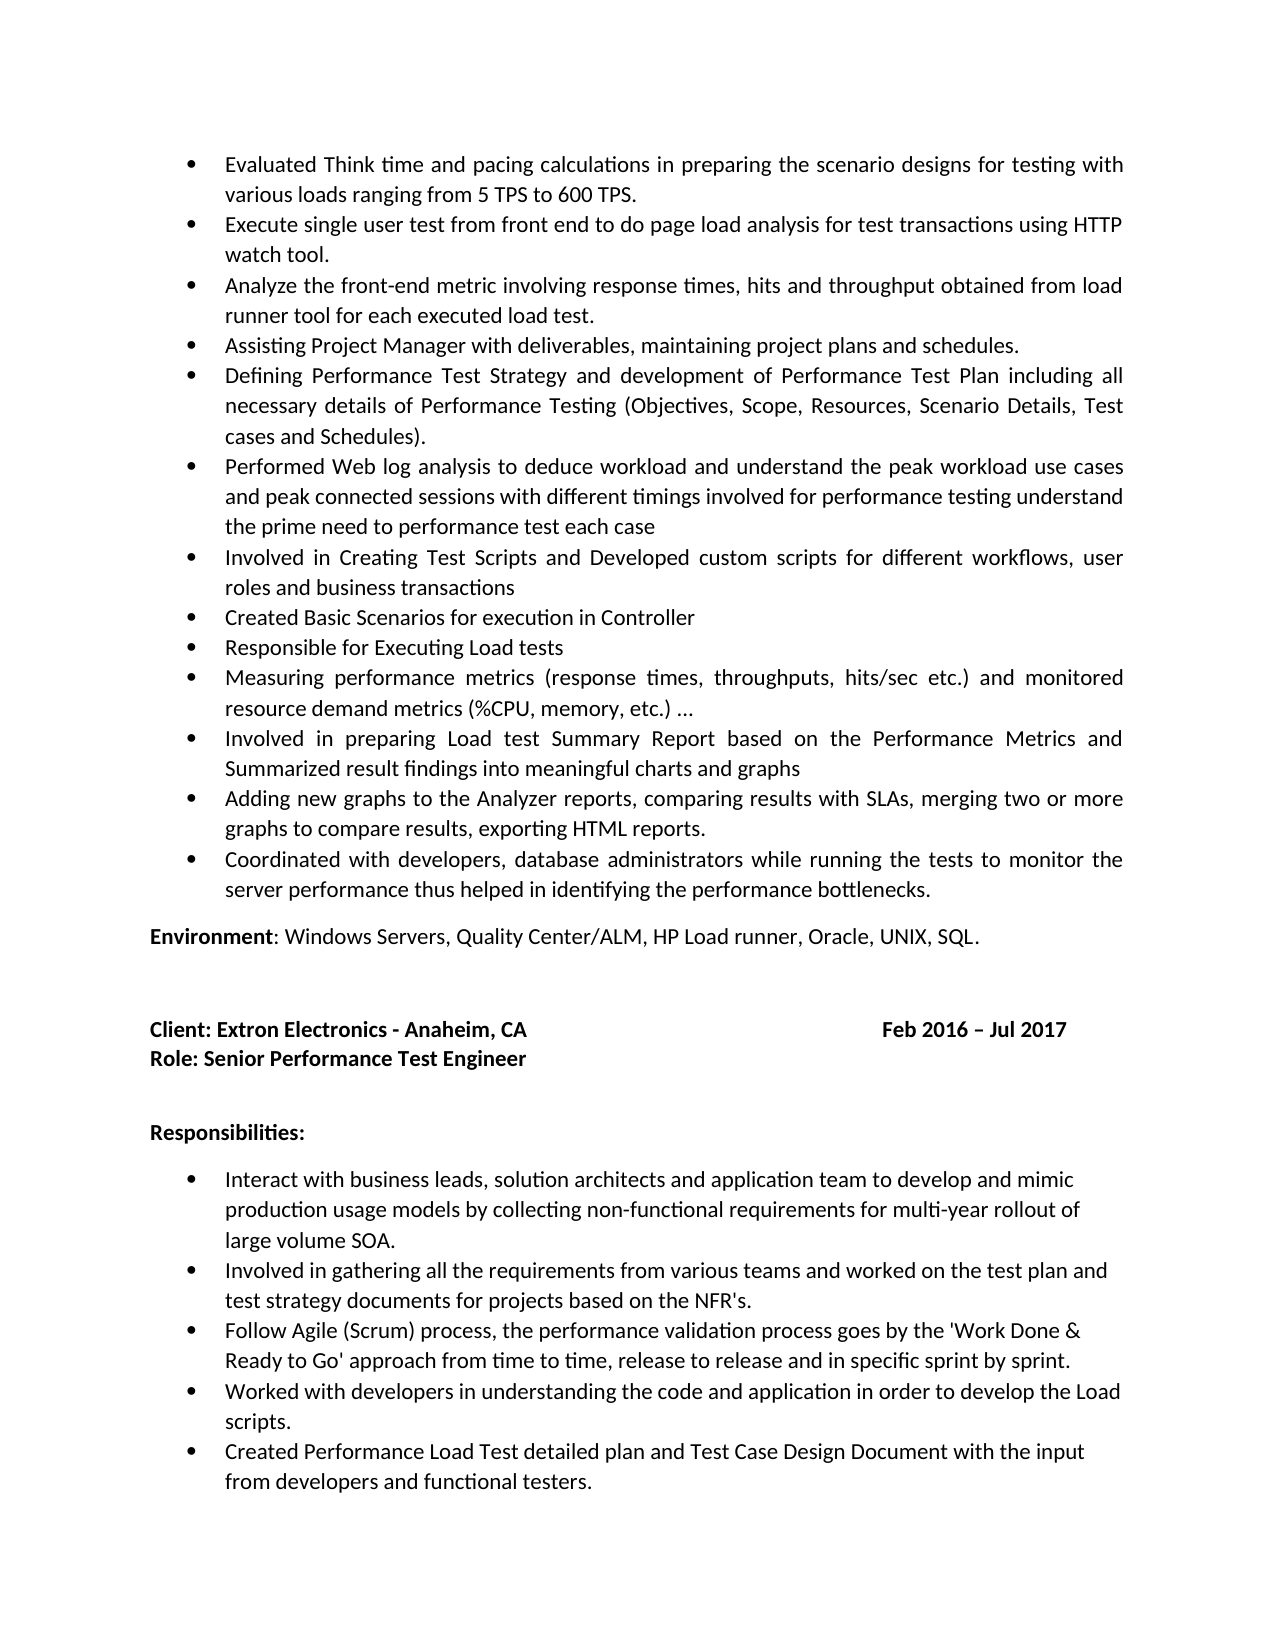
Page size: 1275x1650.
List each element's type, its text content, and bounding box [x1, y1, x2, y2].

list Performed Web log analysis to deduce workload and understand the peak workload use cases and peak connected sessions with different timings involved for performance testing understand the prime need to performance test each case [187, 452, 1125, 541]
list Evaluated Think time and pacing calculations in preparing the scenario designs for testing with various loads ranging from 5 TPS to 600 TPS. [187, 150, 1125, 208]
list Created Basic Scenarios for execution in Controller [187, 603, 1125, 631]
list Involved in preparing Load test Summary Report based on the Performance Metrics and Summarized result findings into meaningful charts and graphs [187, 724, 1125, 782]
list Interact with business leads, solution architects and application team to develop and mimic production usage models by collecting non-functional requirements for multi-year rollout of large volume SOA. [187, 1165, 1125, 1254]
list Adding new graphs to the Analyzer reports, comparing results with SLAs, merging two or more graphs to compare results, exporting HTML reports. [187, 784, 1125, 843]
list Involved in gathering all the requirements from various teams and worked on the test plan and test strategy documents for projects based on the NFR's. [187, 1256, 1125, 1314]
list Assisting Project Manager with deliverables, maintaining project plans and schedules. [187, 331, 1125, 359]
list Responsible for Executing Load tests [187, 633, 1125, 661]
list Follow Agile (Scrum) process, the performance validation process goes by the 'Work Done & Ready to Go' approach from time to time, release to release and in specific sprint by sprint. [187, 1316, 1125, 1375]
text Role: Senior Performance Test Engineer [150, 1044, 1125, 1072]
text Responsibilities: [150, 1118, 1125, 1147]
text Client: Extron Electronics - Anaheim, CA Feb 2016 – Jul 2017 [150, 1016, 1125, 1044]
list Analyze the front-end metric involving response times, hits and throughput obtained from load runner tool for each executed load test. [187, 271, 1125, 329]
list Created Performance Load Test detailed plan and Test Case Design Document with the input from developers and functional testers. [187, 1437, 1125, 1496]
list Worked with developers in understanding the code and application in order to develop the Load scripts. [187, 1377, 1125, 1435]
text Environment: Windows Servers, Quality Center/ALM, HP Load runner, Oracle, UNIX, SQL. [150, 922, 1125, 950]
list Measuring performance metrics (response times, throughputs, hits/sec etc.) and monitored resource demand metrics (%CPU, memory, etc.) ... [187, 663, 1125, 722]
list Defining Performance Test Strategy and development of Performance Test Plan including all necessary details of Performance Testing (Objectives, Scope, Resources, Scenario Details, Test cases and Schedules). [187, 361, 1125, 450]
list Execute single user test from front end to do page load analysis for test transactions using HTTP watch tool. [187, 210, 1125, 269]
list Coordinated with developers, database administrators while running the tests to monitor the server performance thus helped in identifying the performance bottlenecks. [187, 845, 1125, 903]
list Involved in Creating Test Scripts and Developed custom scripts for different workflows, user roles and business transactions [187, 543, 1125, 601]
